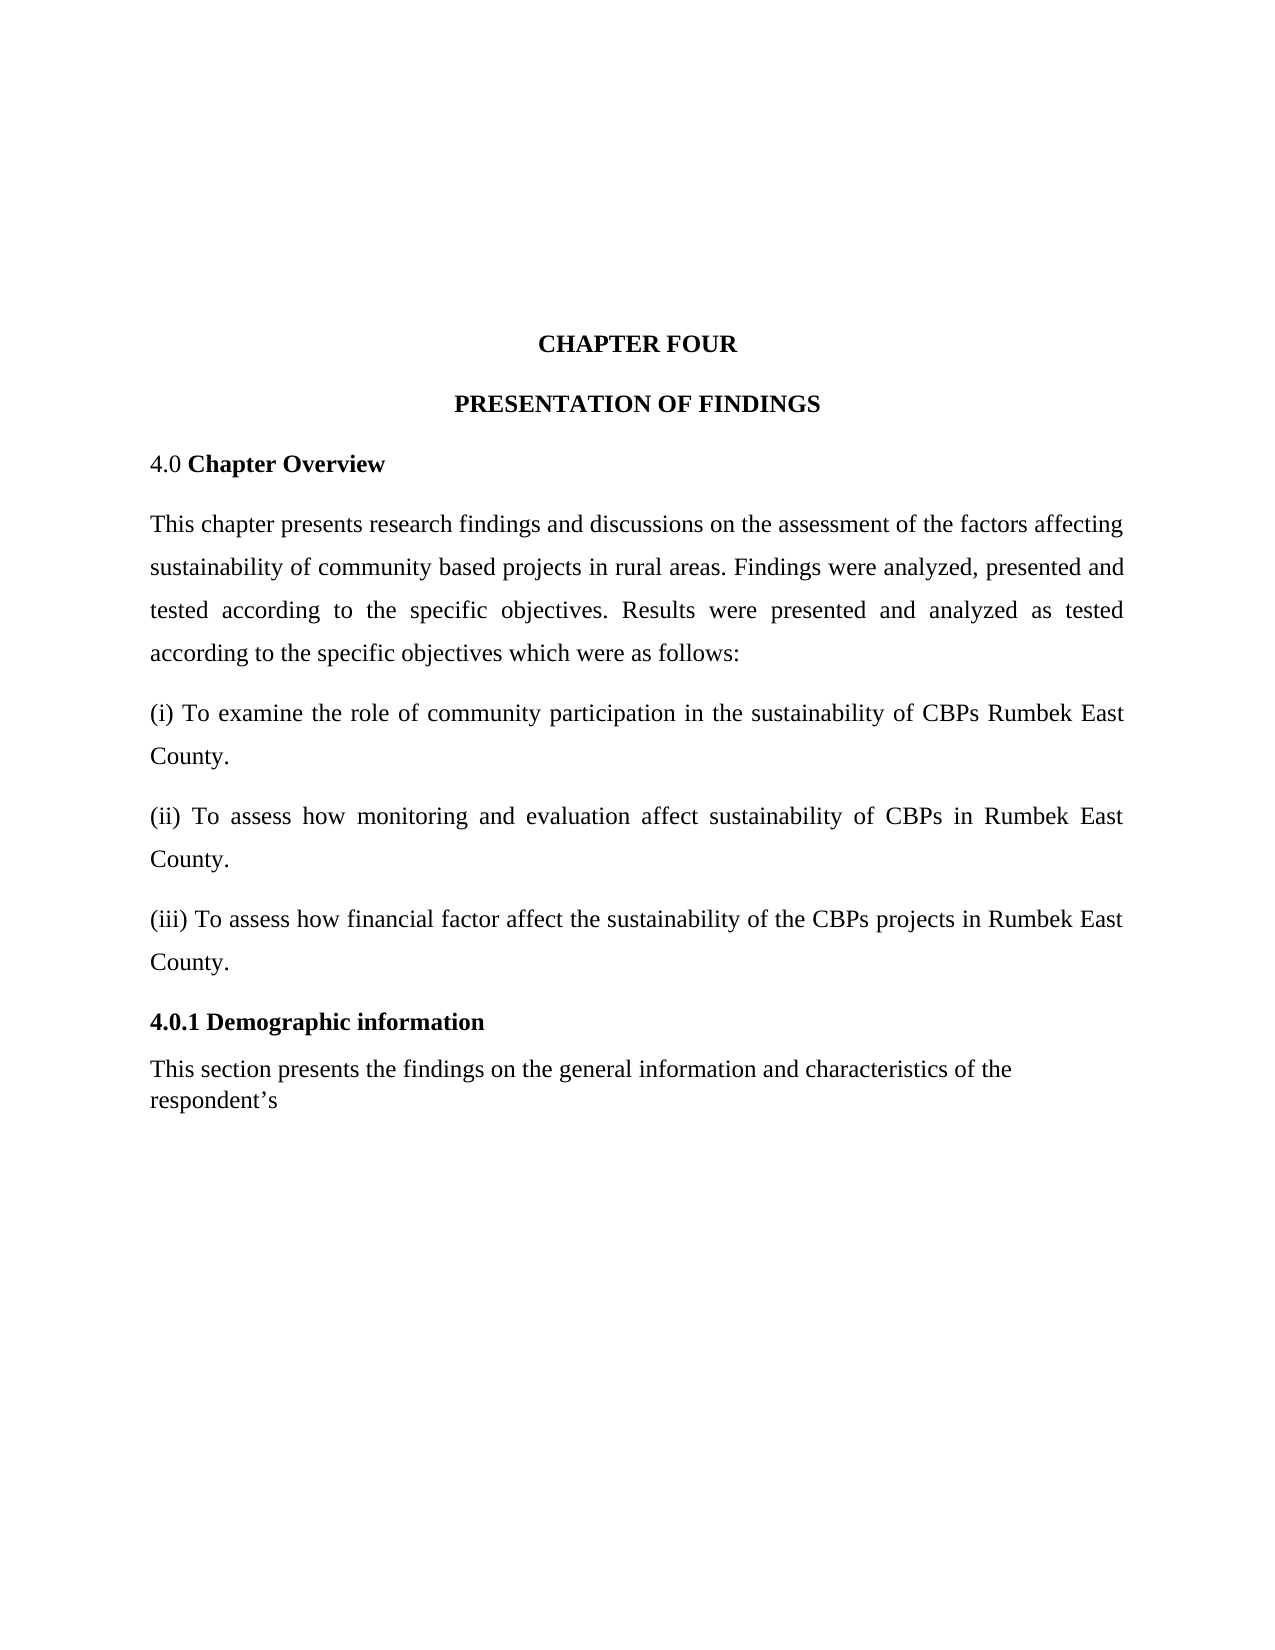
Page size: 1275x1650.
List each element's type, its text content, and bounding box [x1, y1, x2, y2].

text This chapter presents research findings and discussions on the assessment of the factors affecting sustainability of community based projects in rural areas. Findings were analyzed, presented and tested according to the specific objectives. Results were presented and analyzed as tested according to the specific objectives which were as follows: [150, 509, 1125, 667]
text 4.0.1 Demographic information [150, 1007, 1125, 1035]
text (iii) To assess how financial factor affect the sustainability of the CBPs projects in Rumbek East County. [150, 904, 1125, 976]
text CHAPTER FOUR [150, 329, 1125, 358]
text (ii) To assess how monitoring and evaluation affect sustainability of CBPs in Rumbek East County. [150, 801, 1125, 873]
text (i) To examine the role of community participation in the sustainability of CBPs Rumbek East County. [150, 698, 1125, 770]
text PRESENTATION OF FINDINGS [150, 389, 1125, 418]
text This section presents the findings on the general information and characteristics of the respondent’s [150, 1054, 1125, 1114]
text 4.0 Chapter Overview [150, 449, 1125, 478]
